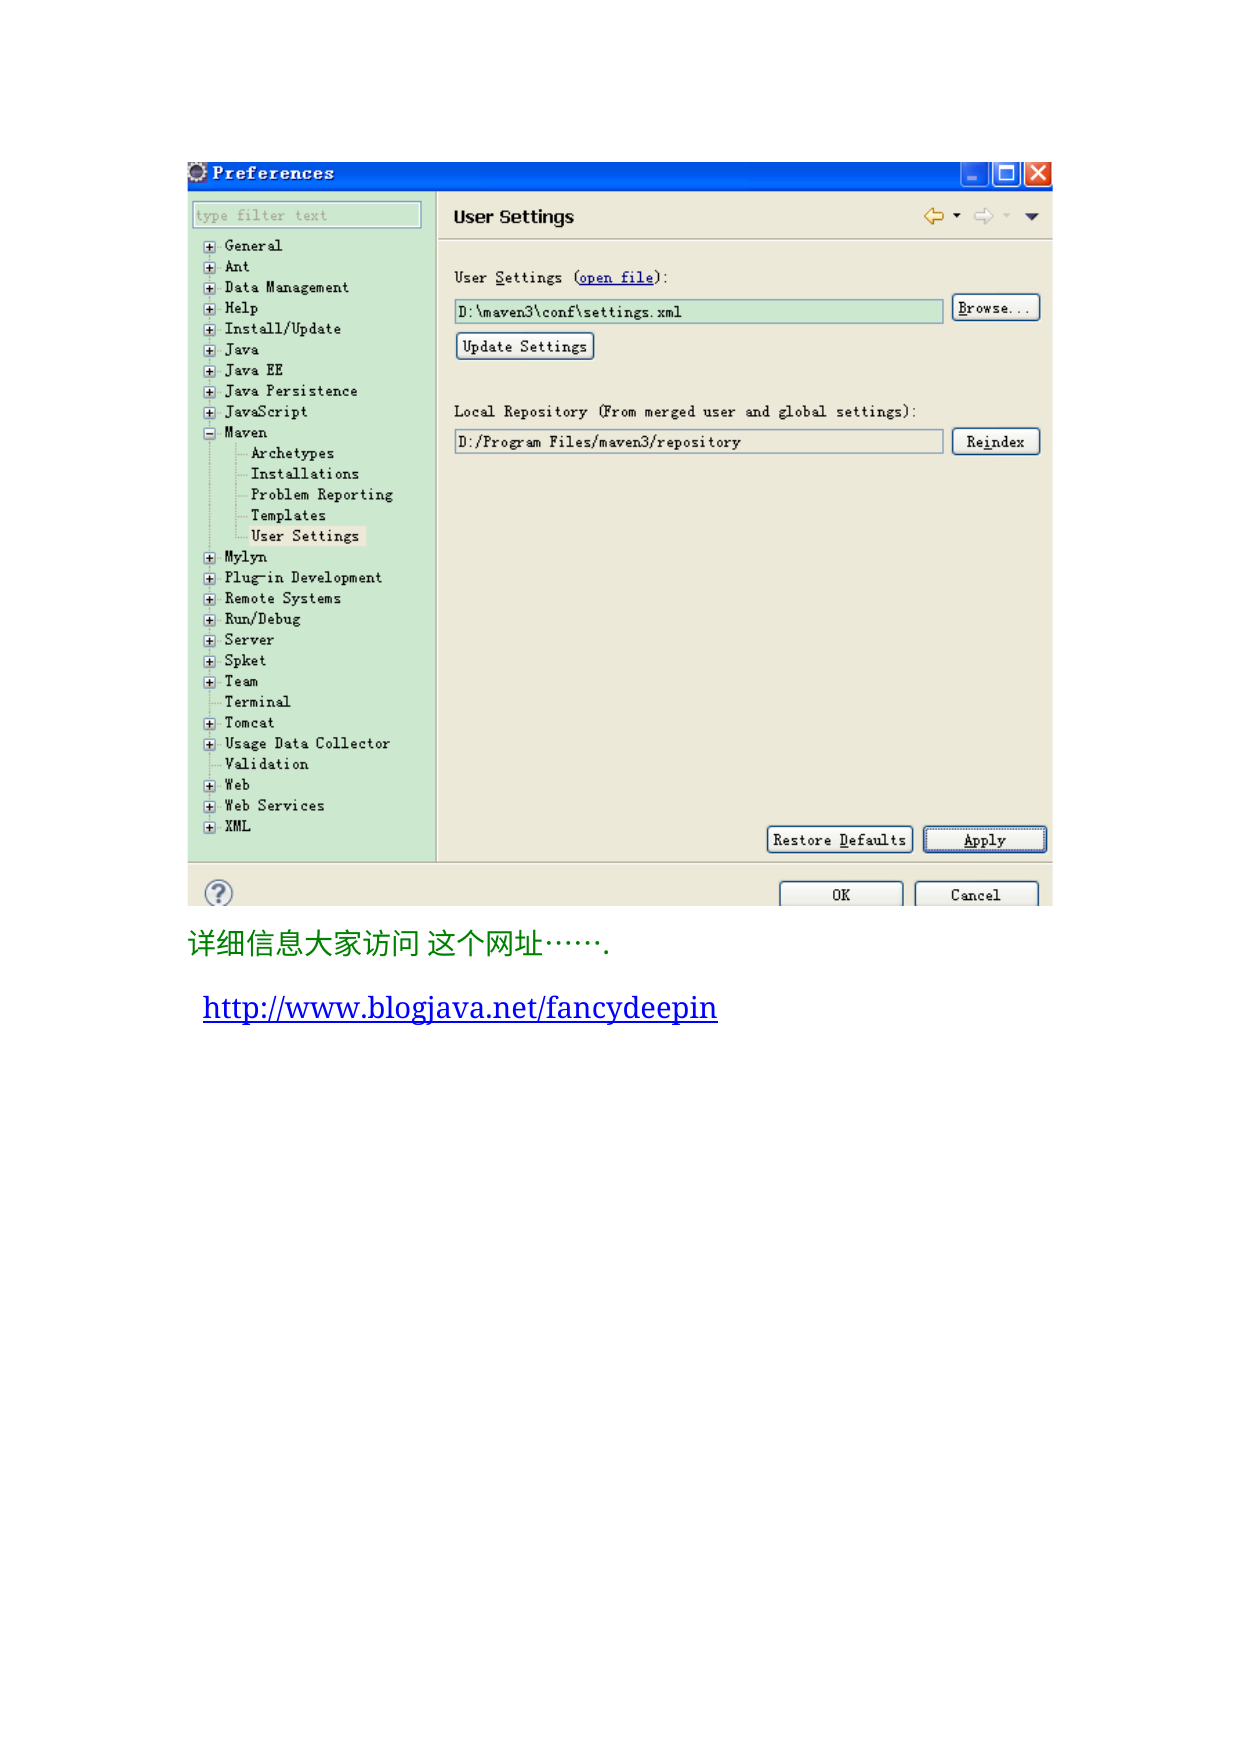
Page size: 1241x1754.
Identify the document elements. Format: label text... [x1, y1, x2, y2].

text 详细信息大家访问 这个网址……. http://www.blogjava.net/fancydeepin [187, 909, 1053, 1039]
picture [187, 162, 1053, 906]
